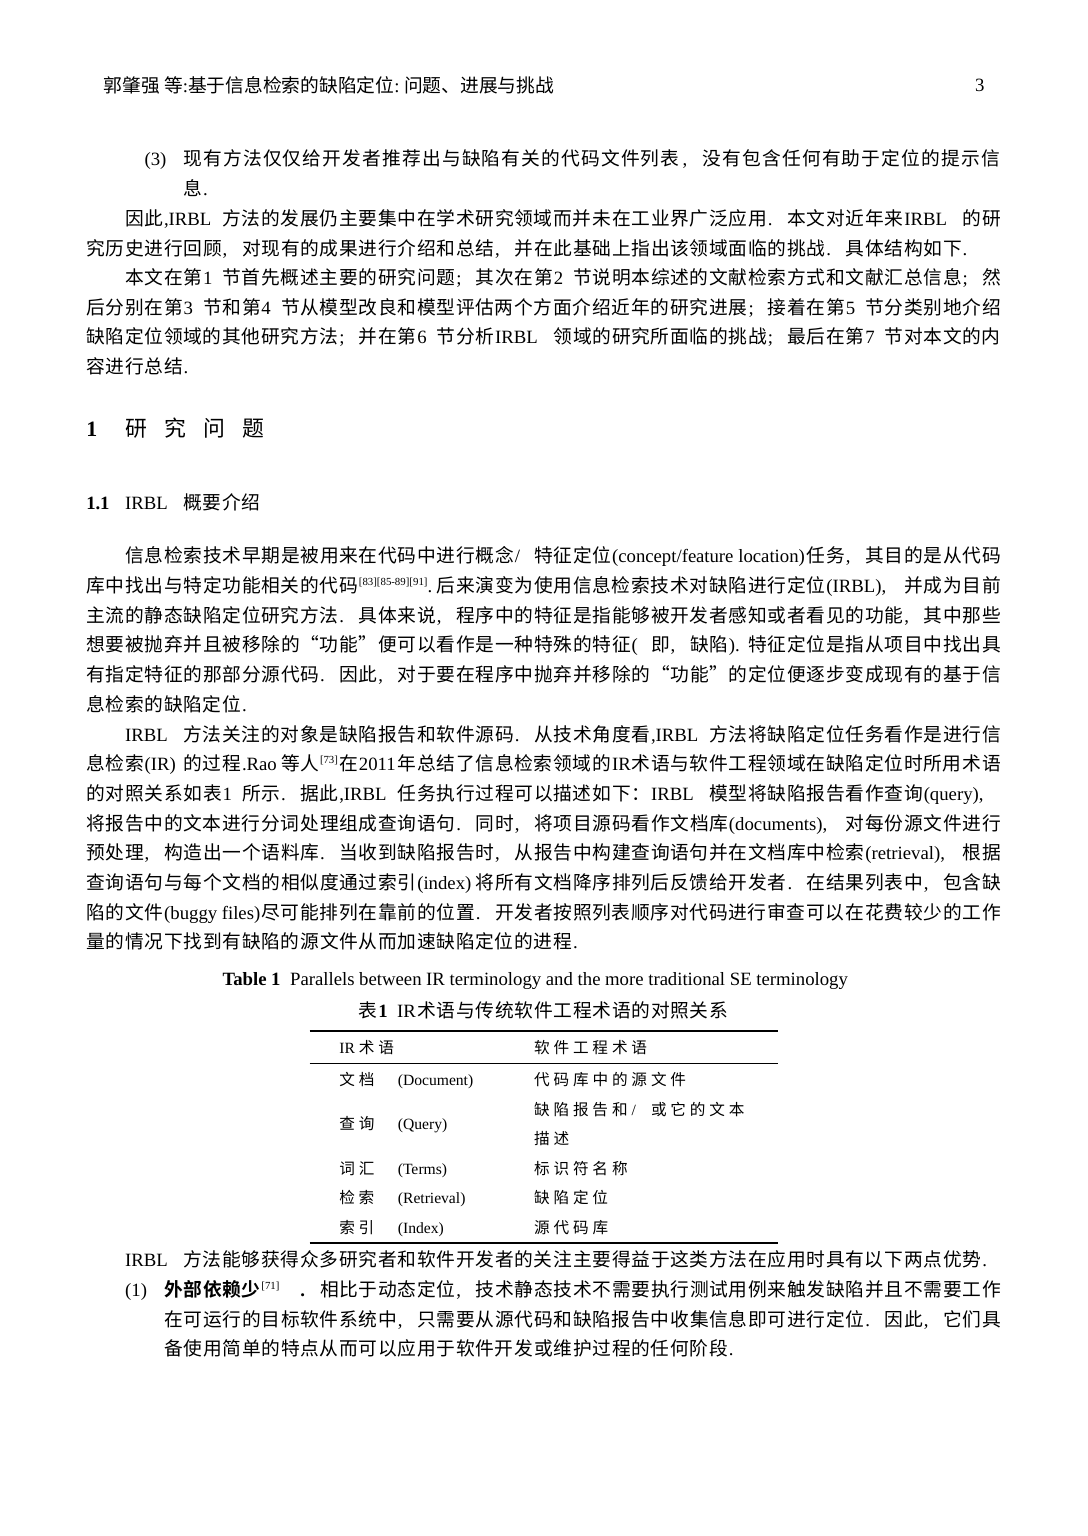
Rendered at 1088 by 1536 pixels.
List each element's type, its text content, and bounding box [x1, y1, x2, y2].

list 外部依赖少[12][16][17][71] . 相比于动态定位,技术静态技术不需要执行测试用例来触发缺陷并且不需要工作在可运行的目标软件系统中,只需要从源代码和缺陷报告中收集信息即可进行定位.因此,它们具备使用简单的特点从而可以应用于软件开发或维护过程的任何阶段. [125, 1273, 1001, 1362]
text Table 1 Parallels between IR terminology and the more traditional SE terminology [86, 964, 1001, 994]
table_cell 索引 (Index) [310, 1212, 507, 1242]
table_cell 检索 (Retrieval) [310, 1182, 507, 1212]
table_cell 词汇 (Terms) [310, 1153, 507, 1182]
text IRBL方法关注的对象是缺陷报告和软件源码.从技术角度看,IRBL方法将缺陷定位任务看作是进行信息检索(IR)的过程.Rao等人[73]在2011年总结了信息检索领域的IR术语与软件工程领域在缺陷定位时所用术语的对照关系如表1所示.据此,IRBL任务执行过程可以描述如下：IRBL模型将缺陷报告看作查询(query),将报告中的文本进行分词处理组成查询语句.同时,将项目源码看作文档库(documents),对每份源文件进行预处理,构造出一个语料库.当收到缺陷报告时,从报告中构建查询语句并在文档库中检索(retrieval),根据查询语句与每个文档的相似度通过索引(index)将所有文档降序排列后反馈给开发者.在结果列表中,包含缺陷的文件(buggy files)尽可能排列在靠前的位置.开发者按照列表顺序对代码进行审查可以在花费较少的工作量的情况下找到有缺陷的源文件从而加速缺陷定位的进程. [86, 718, 1001, 955]
table_cell 源代码库 [508, 1212, 778, 1242]
subtitle 研究问题 [86, 397, 1001, 456]
table_cell 缺陷报告和/或它的文本描述 [508, 1093, 778, 1153]
table_cell 标识符名称 [508, 1153, 778, 1182]
table_cell 文档 (Document) [310, 1064, 507, 1093]
list 现有方法仅仅给开发者推荐出与缺陷有关的代码文件列表,没有包含任何有助于定位的提示信息. [132, 143, 1001, 202]
text 本文在第1节首先概述主要的研究问题;其次在第2节说明本综述的文献检索方式和文献汇总信息;然后分别在第3节和第4节从模型改良和模型评估两个方面介绍近年的研究进展;接着在第5节分类别地介绍缺陷定位领域的其他研究方法;并在第6节分析IRBL领域的研究所面临的挑战;最后在第7节对本文的内容进行总结. [86, 262, 1001, 380]
table_header 软件工程术语 [508, 1032, 778, 1062]
subtitle IRBL概要介绍 [86, 473, 1001, 532]
text IRBL方法能够获得众多研究者和软件开发者的关注主要得益于这类方法在应用时具有以下两点优势. [86, 1244, 1001, 1273]
table_cell 查询 (Query) [310, 1093, 507, 1153]
text 表1 IR术语与传统软件工程术语的对照关系 [86, 994, 1001, 1024]
text 信息检索技术早期是被用来在代码中进行概念/特征定位(concept/feature location)任务,其目的是从代码库中找出与特定功能相关的代码[83][85-89][91].后来演变为使用信息检索技术对缺陷进行定位(IRBL),并成为目前主流的静态缺陷定位研究方法.具体来说,程序中的特征是指能够被开发者感知或者看见的功能,其中那些想要被抛弃并且被移除的“功能”便可以看作是一种特殊的特征(即,缺陷).特征定位是指从项目中找出具有指定特征的那部分源代码.因此,对于要在程序中抛弃并移除的“功能”的定位便逐步变成现有的基于信息检索的缺陷定位. [86, 540, 1001, 718]
table_header IR术语 [310, 1032, 507, 1062]
table_cell 代码库中的源文件 [508, 1064, 778, 1093]
text 因此,IRBL方法的发展仍主要集中在学术研究领域而并未在工业界广泛应用.本文对近年来IRBL的研究历史进行回顾,对现有的成果进行介绍和总结,并在此基础上指出该领域面临的挑战.具体结构如下. [86, 202, 1001, 262]
table_cell 缺陷定位 [508, 1182, 778, 1212]
